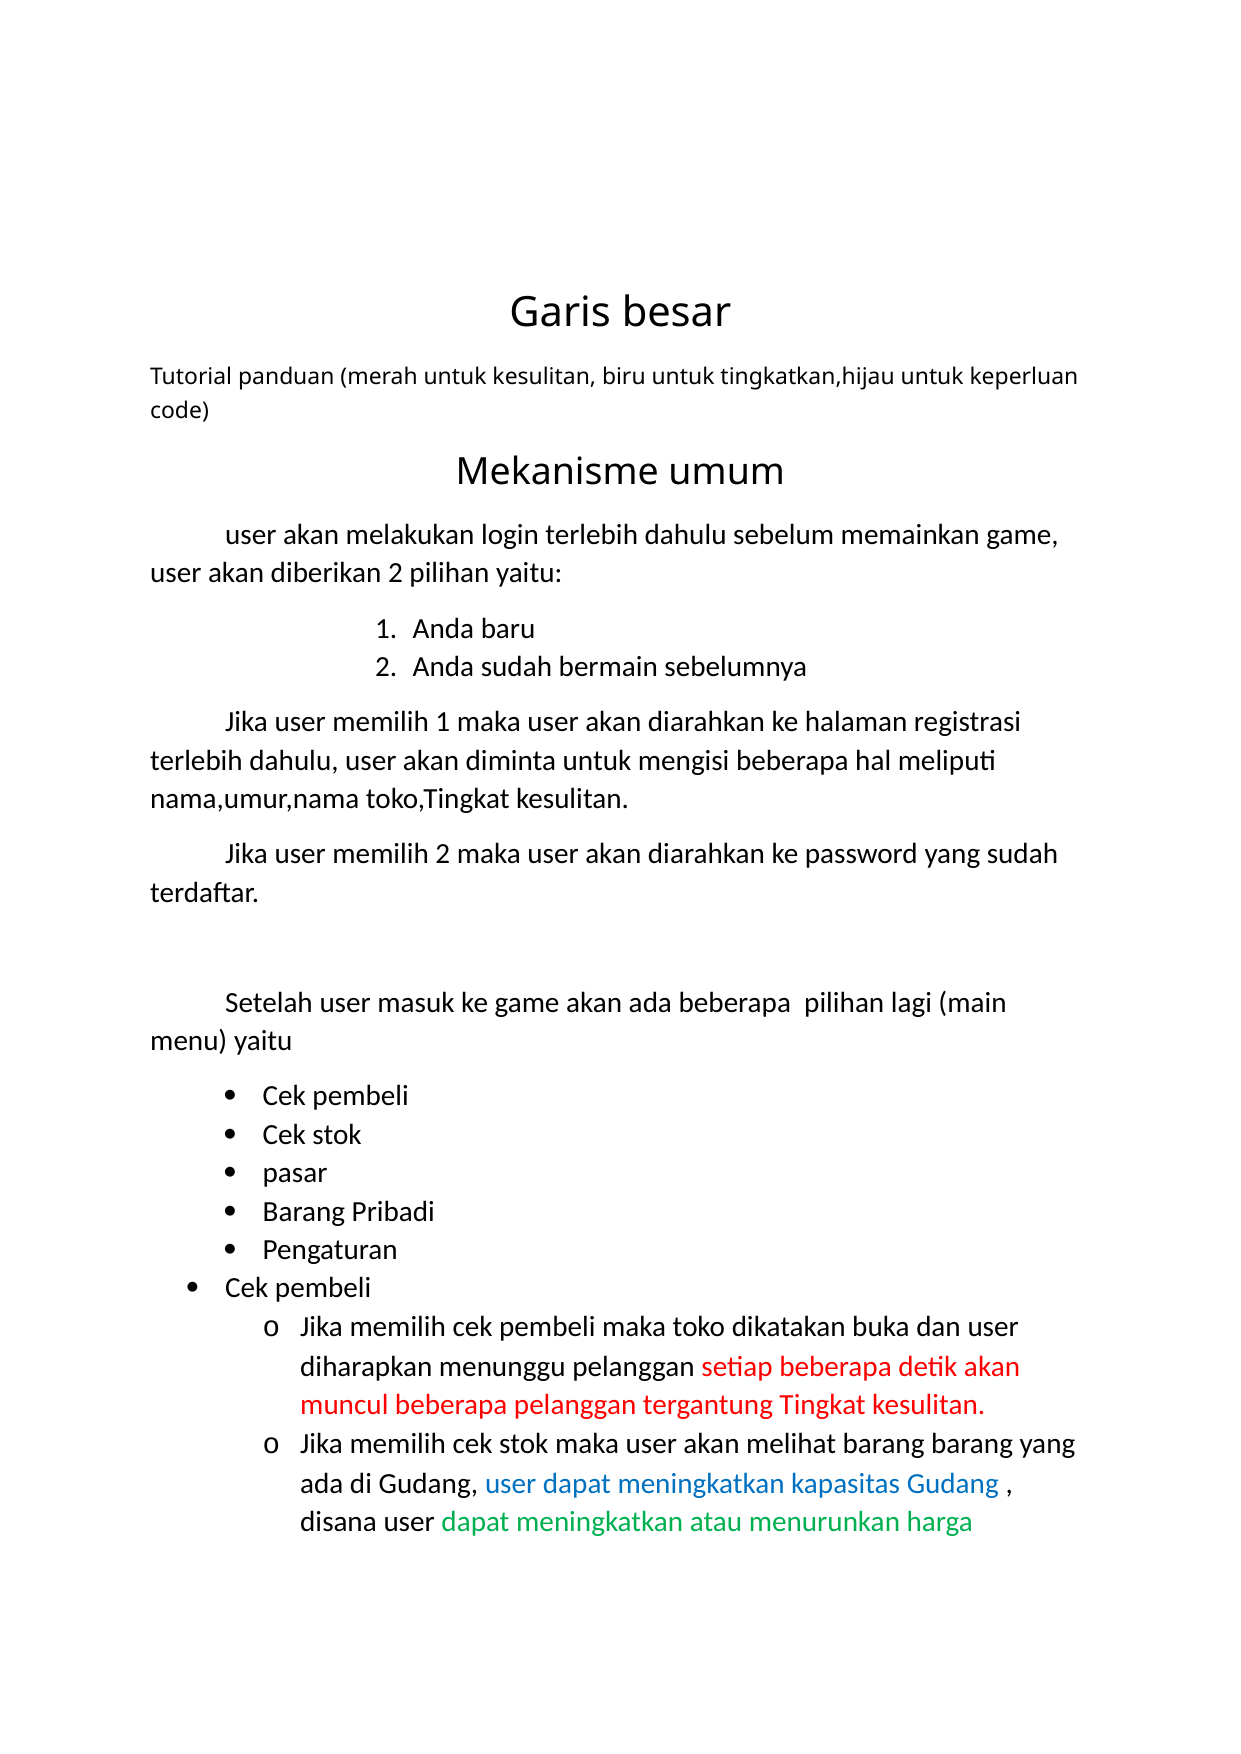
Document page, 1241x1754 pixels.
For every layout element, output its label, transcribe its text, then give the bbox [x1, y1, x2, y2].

text Setelah user masuk ke game akan ada beberapa pilihan lagi (main menu) yaitu [150, 984, 1090, 1058]
list Jika memilih cek stok maka user akan melihat barang barang yang ada di Gudang, user dapat meningkatkan kapasitas Gudang , disana user dapat meningkatkan atau menurunkan harga [262, 1425, 1090, 1539]
list Cek pembeli [225, 1077, 1090, 1113]
list Jika memilih cek pembeli maka toko dikatakan buka dan user diharapkan menunggu pelanggan setiap beberapa detik akan muncul beberapa pelanggan tergantung Tingkat kesulitan. [262, 1308, 1090, 1422]
list Anda sudah bermain sebelumnya [375, 648, 1090, 684]
text user akan melakukan login terlebih dahulu sebelum memainkan game, user akan diberikan 2 pilihan yaitu: [150, 516, 1090, 590]
list Cek pembeli [187, 1269, 1090, 1305]
text Garis besar [150, 282, 1090, 339]
text Jika user memilih 2 maka user akan diarahkan ke password yang sudah terdaftar. [150, 835, 1090, 909]
list Pengaturan [225, 1231, 1090, 1267]
text Tutorial panduan (merah untuk kesulitan, biru untuk tingkatkan,hijau untuk keperluan code) [150, 360, 1090, 425]
text Jika user memilih 1 maka user akan diarahkan ke halaman registrasi terlebih dahulu, user akan diminta untuk mengisi beberapa hal meliputi nama,umur,nama toko,Tingkat kesulitan. [150, 703, 1090, 816]
list Anda baru [375, 610, 1090, 645]
list Cek stok [225, 1116, 1090, 1151]
text Mekanisme umum [150, 444, 1090, 495]
list Barang Pribadi [225, 1193, 1090, 1228]
list pasar [225, 1154, 1090, 1190]
